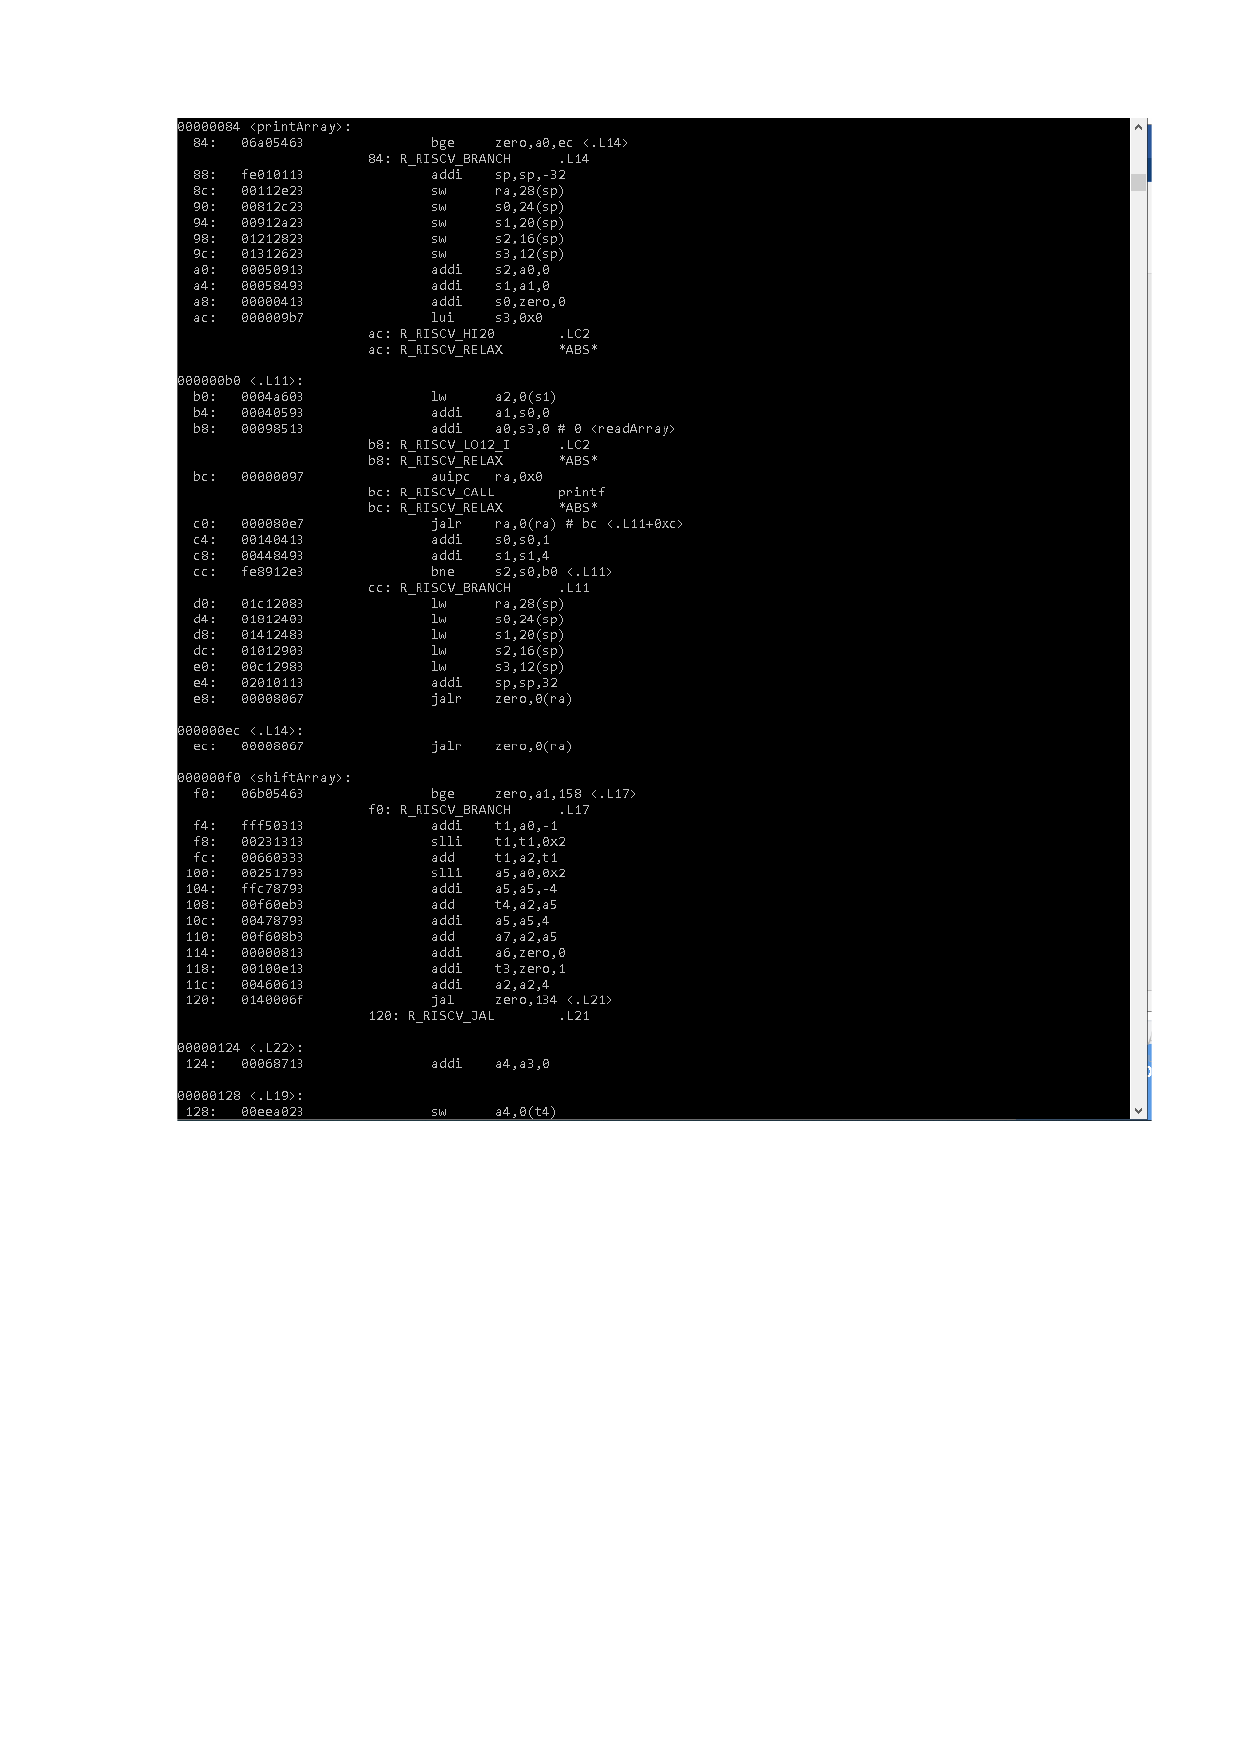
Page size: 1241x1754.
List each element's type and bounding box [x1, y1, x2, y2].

picture [177, 118, 1152, 1121]
